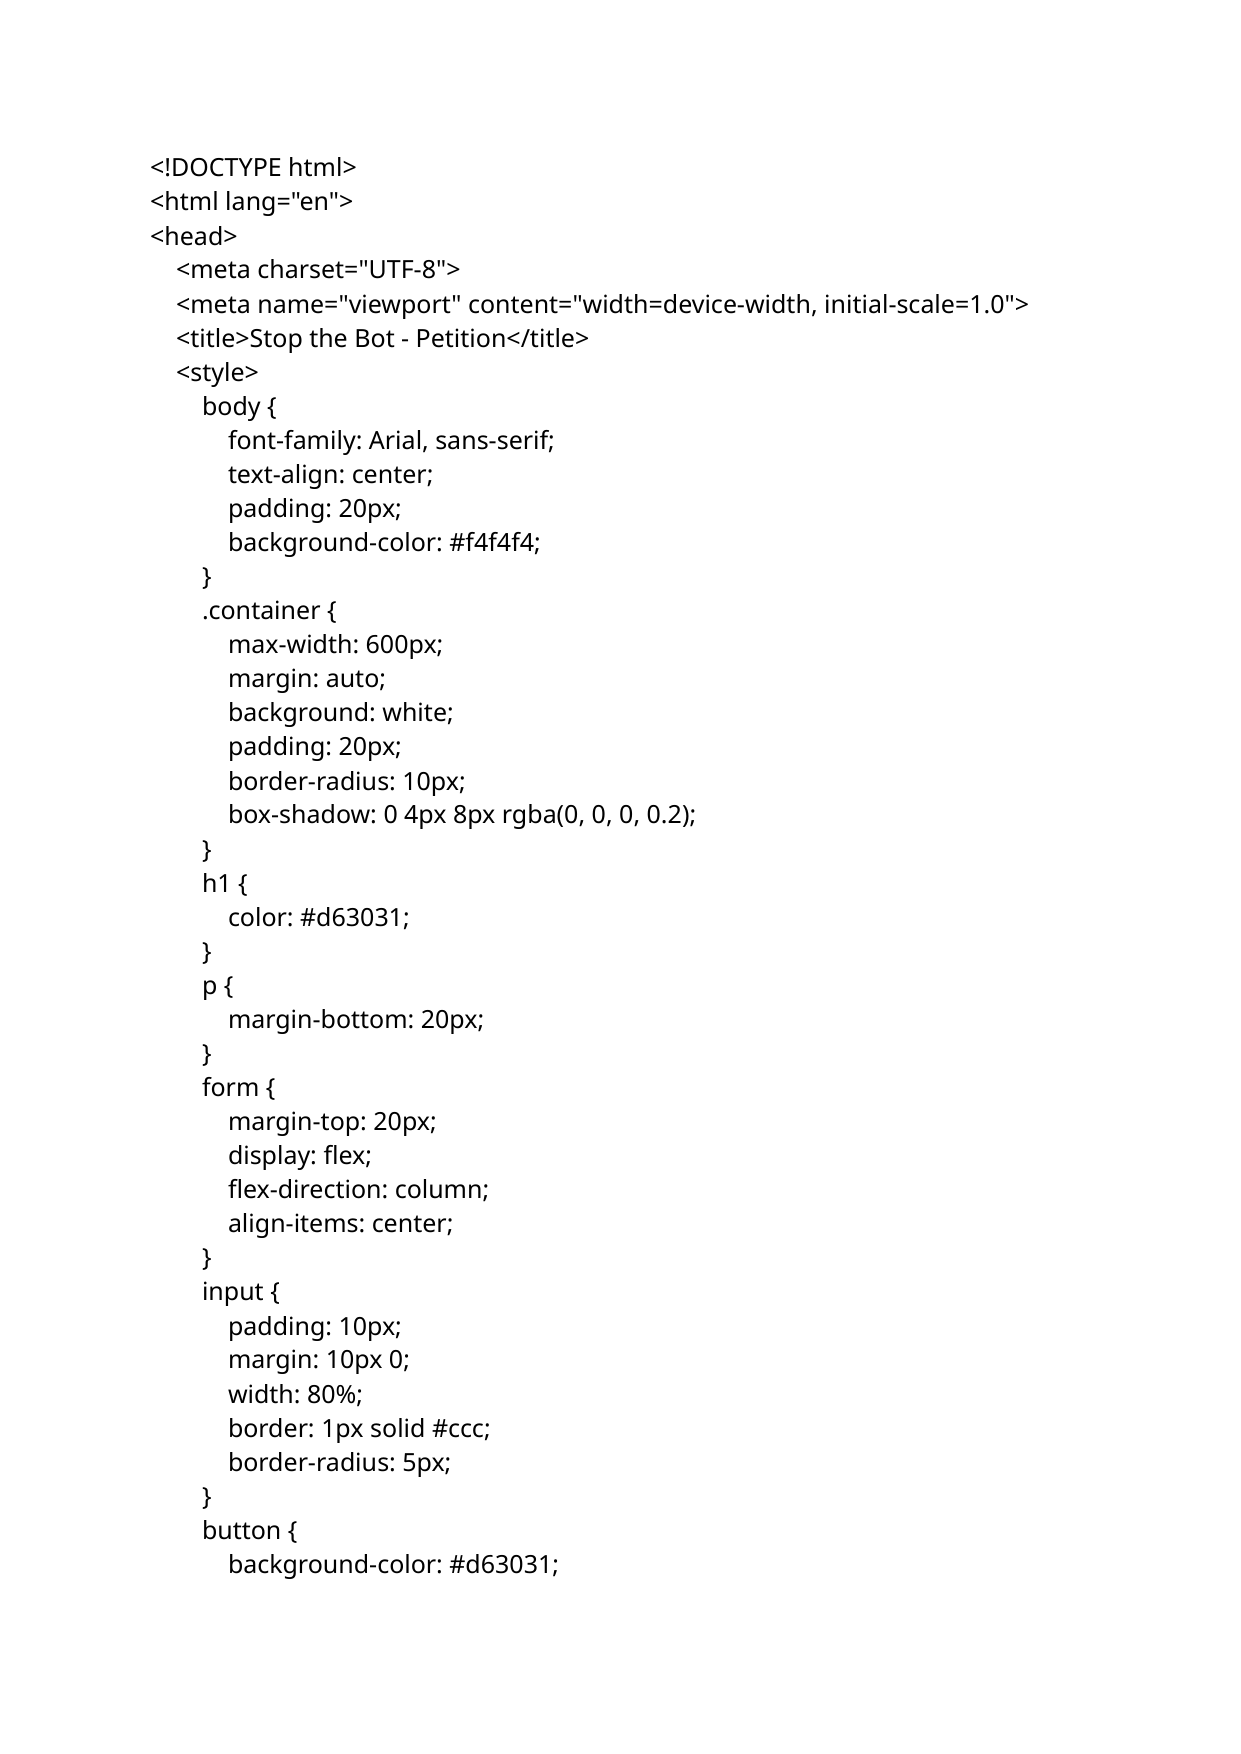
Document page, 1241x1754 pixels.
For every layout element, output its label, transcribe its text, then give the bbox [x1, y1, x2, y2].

text margin-top: 20px; [150, 1104, 1090, 1138]
text width: 80%; [150, 1376, 1090, 1410]
text h1 { [150, 865, 1090, 899]
text padding: 20px; [150, 491, 1090, 525]
text background: white; [150, 695, 1090, 729]
text <title>Stop the Bot - Petition</title> [150, 320, 1090, 354]
text padding: 10px; [150, 1308, 1090, 1342]
text border-radius: 10px; [150, 763, 1090, 797]
text margin: 10px 0; [150, 1342, 1090, 1376]
text p { [150, 967, 1090, 1002]
text form { [150, 1070, 1090, 1104]
text background-color: #d63031; [150, 1547, 1090, 1581]
text button { [150, 1512, 1090, 1547]
text body { [150, 388, 1090, 422]
text <html lang="en"> [150, 184, 1090, 218]
text input { [150, 1274, 1090, 1308]
text <style> [150, 354, 1090, 388]
text margin-bottom: 20px; [150, 1002, 1090, 1036]
text box-shadow: 0 4px 8px rgba(0, 0, 0, 0.2); [150, 797, 1090, 831]
text } [150, 933, 1090, 967]
text max-width: 600px; [150, 627, 1090, 661]
text <meta name="viewport" content="width=device-width, initial-scale=1.0"> [150, 286, 1090, 320]
text <!DOCTYPE html> [150, 150, 1090, 184]
text margin: auto; [150, 661, 1090, 695]
text } [150, 1240, 1090, 1274]
text <meta charset="UTF-8"> [150, 252, 1090, 286]
text font-family: Arial, sans-serif; [150, 422, 1090, 457]
text .container { [150, 593, 1090, 627]
text color: #d63031; [150, 899, 1090, 933]
text } [150, 1478, 1090, 1512]
text } [150, 1036, 1090, 1070]
text border-radius: 5px; [150, 1444, 1090, 1478]
text } [150, 559, 1090, 593]
text } [150, 831, 1090, 865]
text padding: 20px; [150, 729, 1090, 763]
text align-items: center; [150, 1206, 1090, 1240]
text border: 1px solid #ccc; [150, 1410, 1090, 1444]
text display: flex; [150, 1138, 1090, 1172]
text background-color: #f4f4f4; [150, 525, 1090, 559]
text text-align: center; [150, 457, 1090, 491]
text <head> [150, 218, 1090, 252]
text flex-direction: column; [150, 1172, 1090, 1206]
